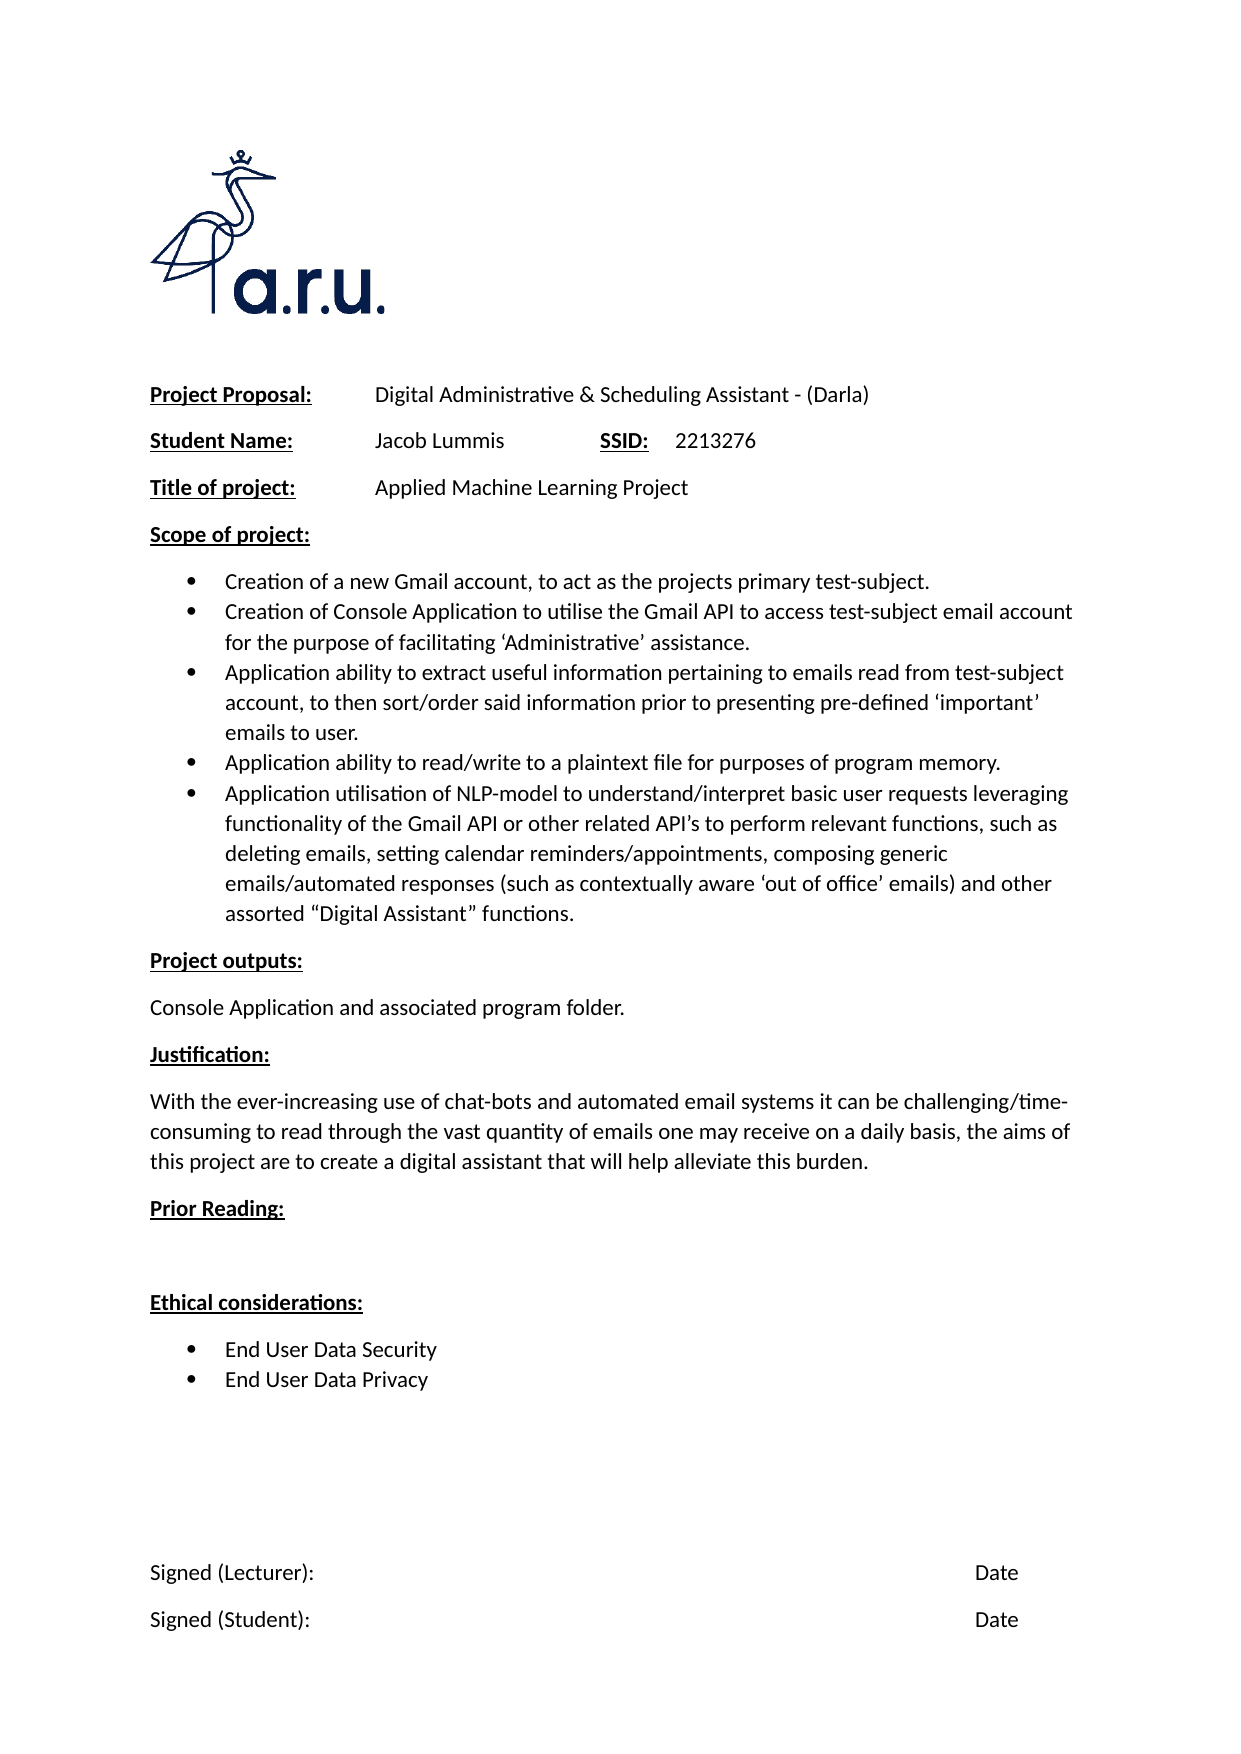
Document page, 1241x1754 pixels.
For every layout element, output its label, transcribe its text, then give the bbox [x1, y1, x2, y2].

text Project Proposal: Digital Administrative & Scheduling Assistant - (Darla) [150, 380, 1090, 408]
text With the ever-increasing use of chat-bots and automated email systems it can be challenging/time-consuming to read through the vast quantity of emails one may receive on a daily basis, the aims of this project are to create a digital assistant that will help alleviate this burden. [150, 1087, 1090, 1176]
list End User Data Security [187, 1335, 1090, 1363]
list Creation of Console Application to utilise the Gmail API to access test-subject email account for the purpose of facilitating ‘Administrative’ assistance. [187, 597, 1090, 656]
text Justification: [150, 1040, 1090, 1068]
list End User Data Privacy [187, 1365, 1090, 1393]
text Console Application and associated program folder. [150, 993, 1090, 1021]
list Application utilisation of NLP-model to understand/interpret basic user requests leveraging functionality of the Gmail API or other related API’s to perform relevant functions, such as deleting emails, setting calendar reminders/appointments, composing generic emails/automated responses (such as contextually aware ‘out of office’ emails) and other assorted “Digital Assistant” functions. [187, 779, 1090, 928]
text Project outputs: [150, 946, 1090, 974]
text Prior Reading: [150, 1194, 1090, 1222]
list Application ability to read/write to a plaintext file for purposes of program memory. [187, 748, 1090, 777]
text Title of project: Applied Machine Learning Project [150, 473, 1090, 502]
text Ethical considerations: [150, 1288, 1090, 1316]
picture [150, 150, 385, 314]
text Scope of project: [150, 520, 1090, 548]
list Application ability to extract useful information pertaining to emails read from test-subject account, to then sort/order said information prior to presenting pre-defined ‘important’ emails to user. [187, 658, 1090, 746]
list Creation of a new Gmail account, to act as the projects primary test-subject. [187, 567, 1090, 595]
text Student Name: Jacob Lummis SSID: 2213276 [150, 427, 1090, 455]
